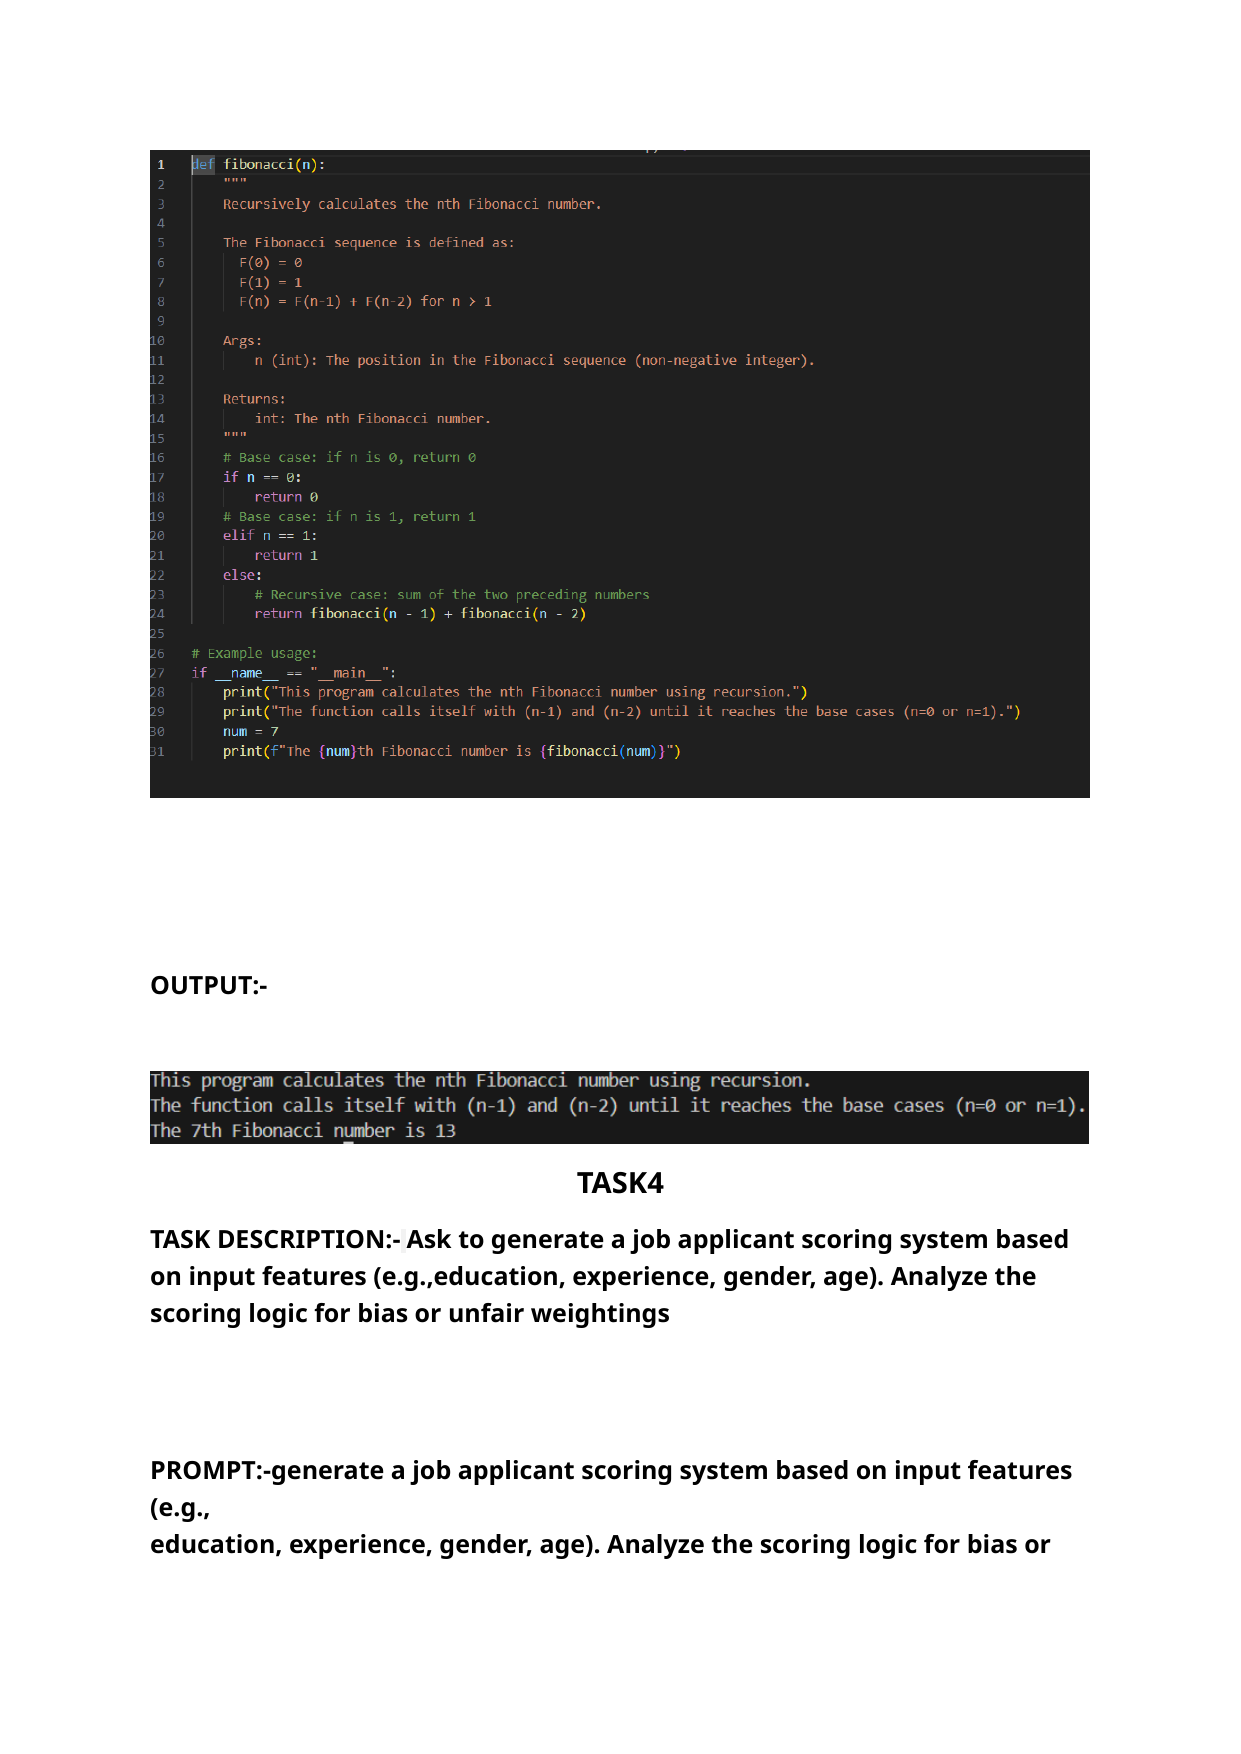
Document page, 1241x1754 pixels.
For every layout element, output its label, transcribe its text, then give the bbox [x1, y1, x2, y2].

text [150, 1453, 1090, 1561]
text TASK4 [150, 1163, 1090, 1202]
text OUTPUT:- [150, 968, 1090, 1002]
picture [150, 1071, 1089, 1144]
picture [150, 150, 1090, 798]
text TASK DESCRIPTION:- Ask to generate a job applicant scoring system based on input features (e.g.,education, experience, gender, age). Analyze the scoring logic for bias or unfair weightings [150, 1222, 1090, 1330]
